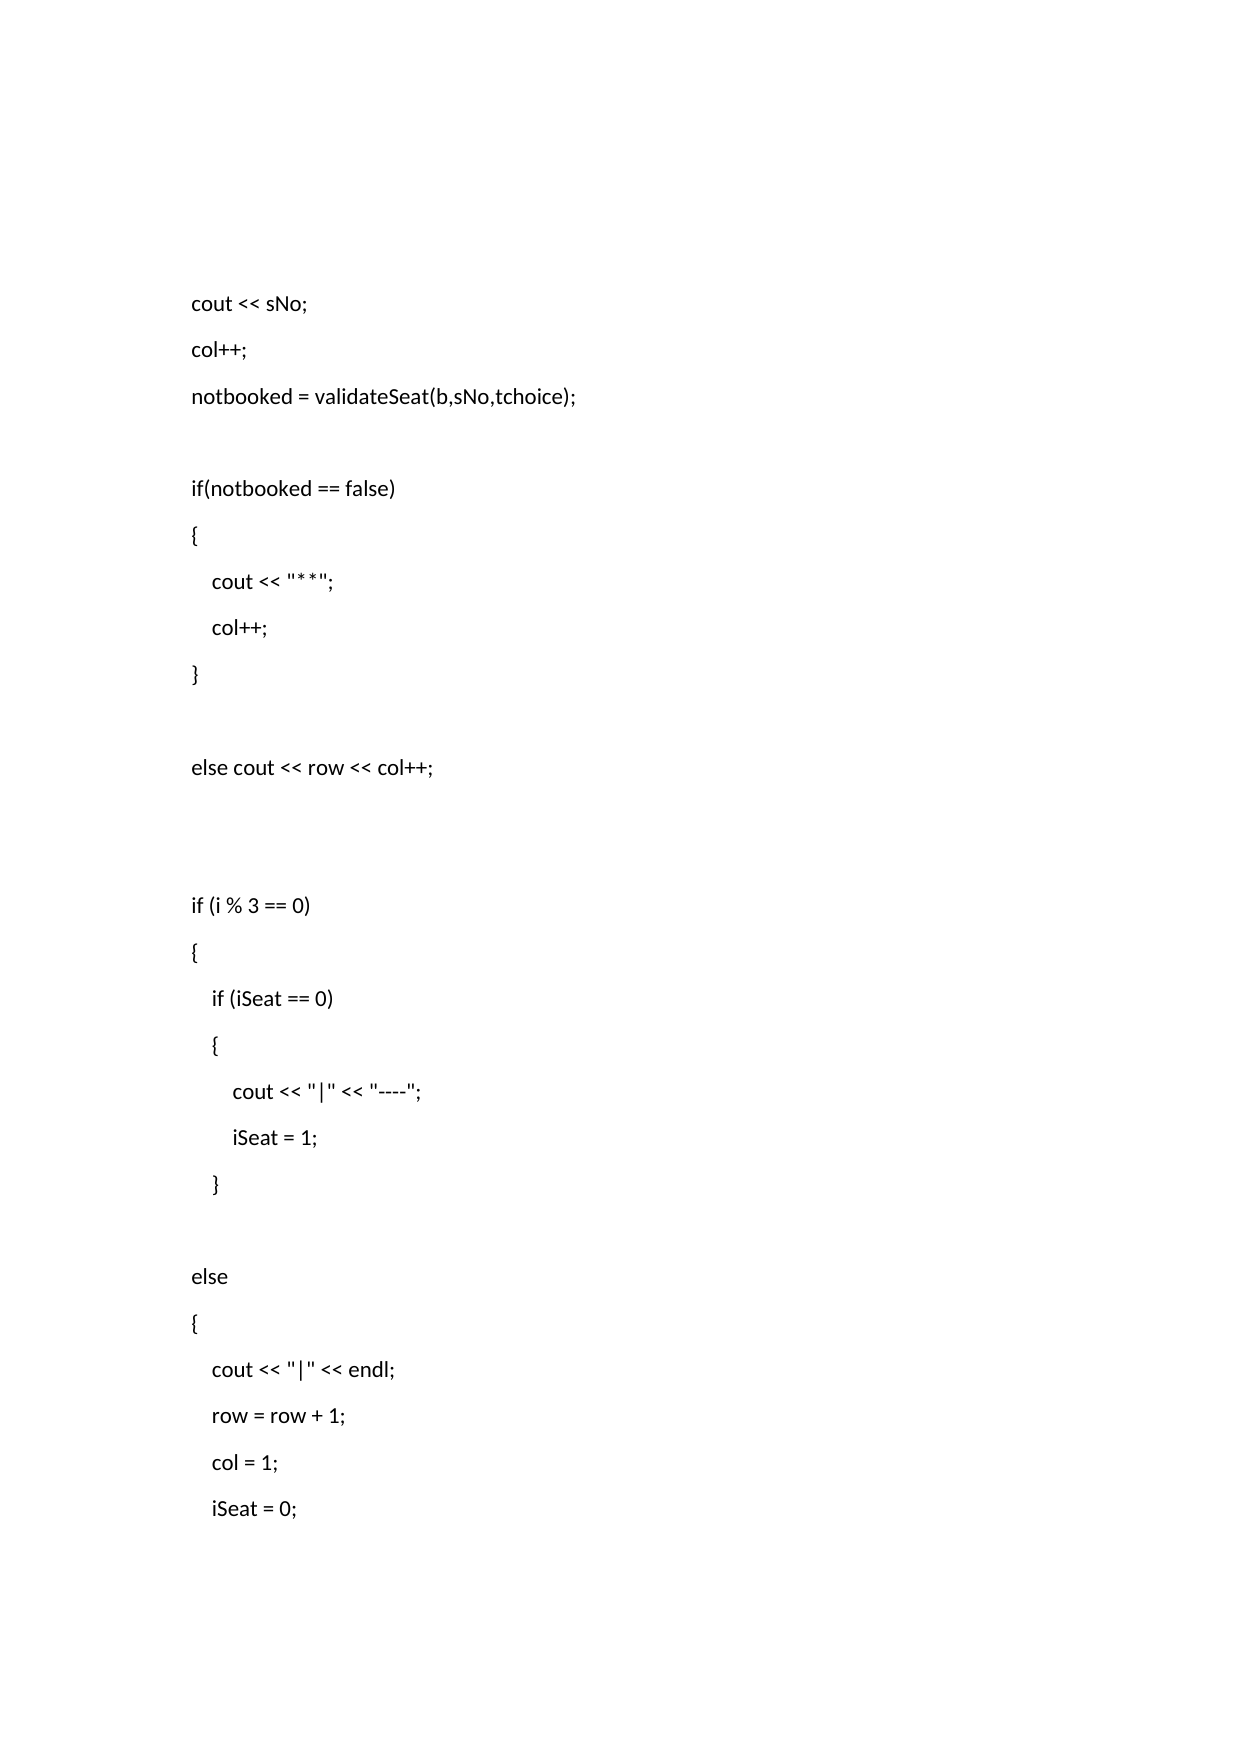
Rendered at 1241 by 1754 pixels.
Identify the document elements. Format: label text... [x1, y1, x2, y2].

text { [150, 521, 1090, 549]
text col = 1; [150, 1448, 1090, 1476]
text } [150, 1170, 1090, 1198]
text { [150, 938, 1090, 966]
text iSeat = 0; [150, 1494, 1090, 1522]
text { [150, 1031, 1090, 1059]
text iSeat = 1; [150, 1123, 1090, 1151]
text cout << "|" << endl; [150, 1355, 1090, 1383]
text cout << sNo; [150, 289, 1090, 317]
text notbooked = validateSeat(b,sNo,tchoice); [150, 382, 1090, 410]
text else cout << row << col++; [150, 753, 1090, 781]
text col++; [150, 613, 1090, 642]
text cout << "**"; [150, 567, 1090, 595]
text } [150, 660, 1090, 688]
text col++; [150, 335, 1090, 363]
text else [150, 1262, 1090, 1291]
text if (iSeat == 0) [150, 984, 1090, 1012]
text if(notbooked == false) [150, 474, 1090, 502]
text if (i % 3 == 0) [150, 892, 1090, 920]
text { [150, 1309, 1090, 1337]
text cout << "|" << "----"; [150, 1077, 1090, 1105]
text row = row + 1; [150, 1402, 1090, 1429]
